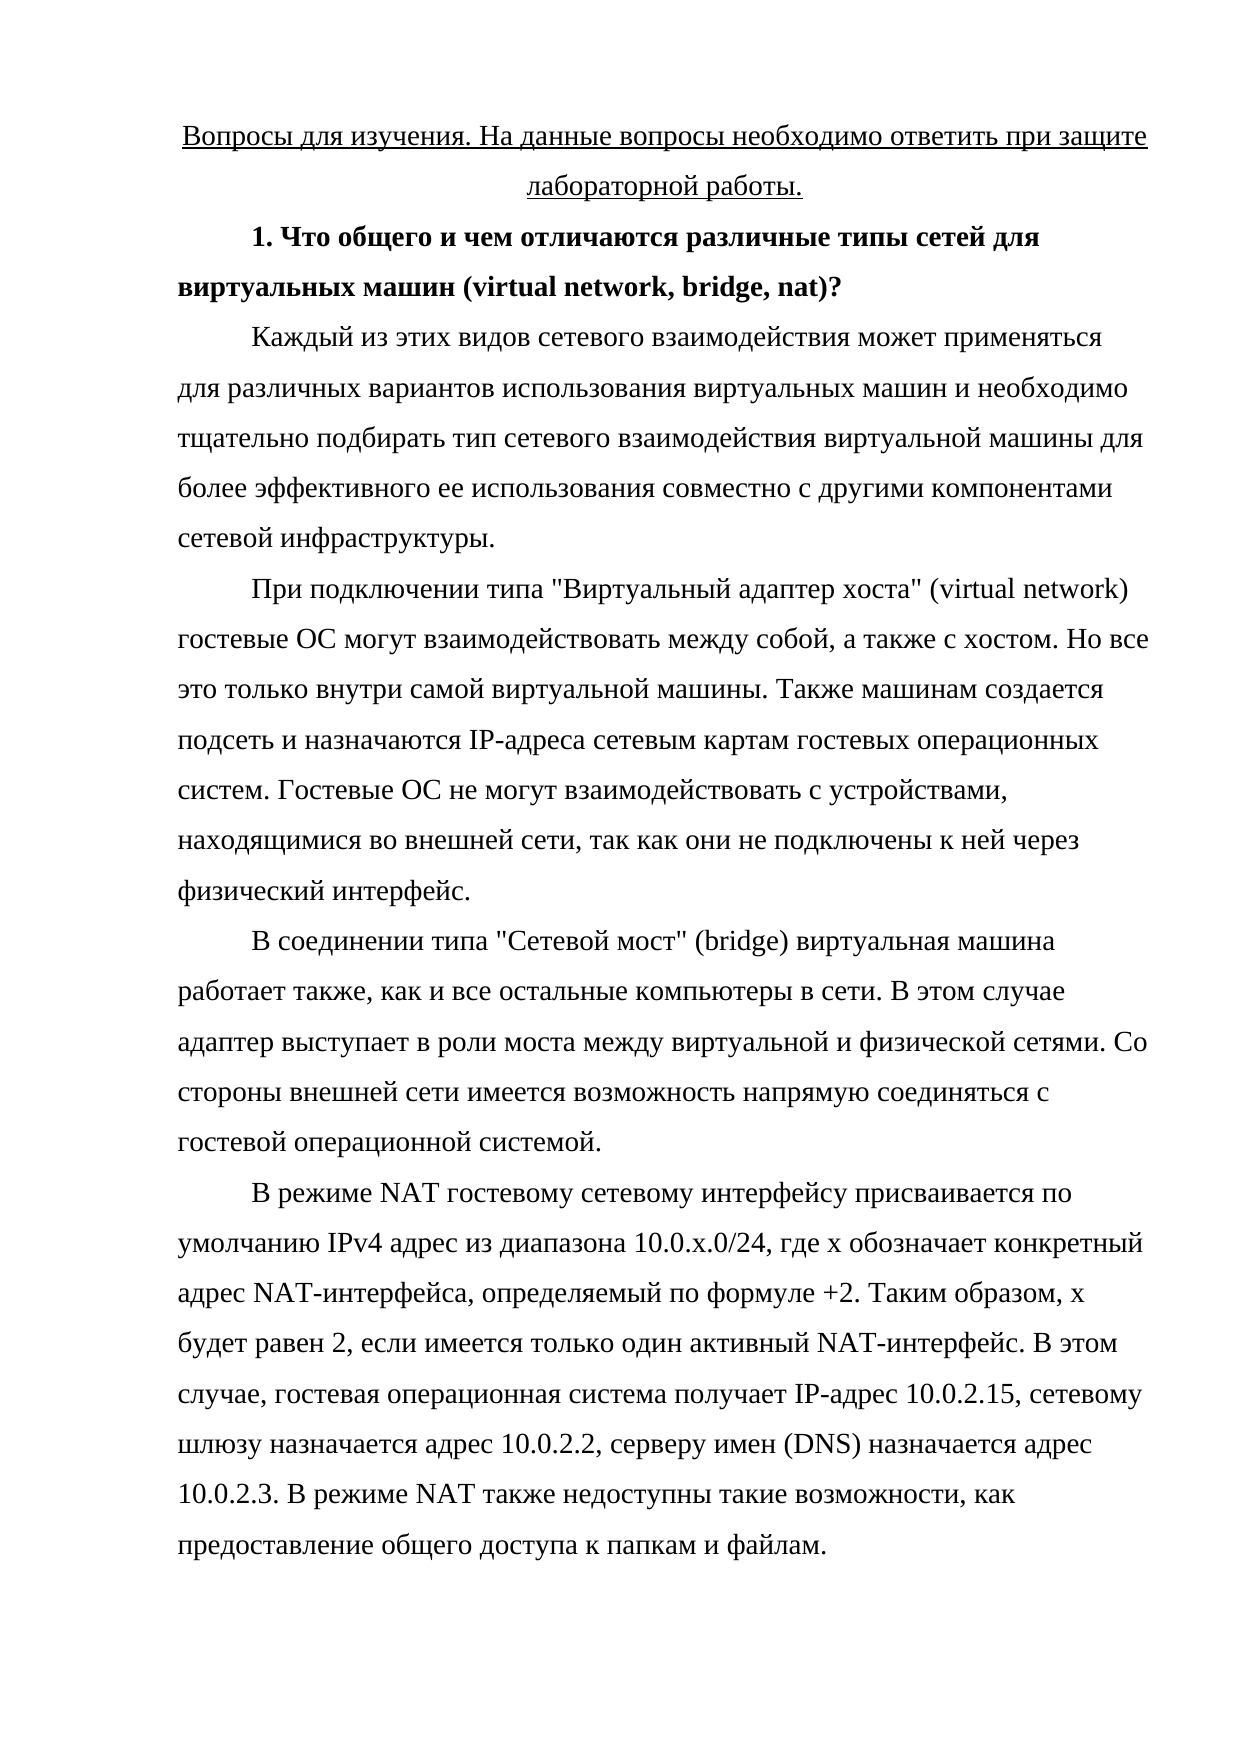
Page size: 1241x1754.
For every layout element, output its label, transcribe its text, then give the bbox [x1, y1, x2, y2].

text При подключении типа "Виртуальный адаптер хоста" (virtual network) гостевые ОС могут взаимодействовать между собой, а также с хостом. Но все это только внутри самой виртуальной машины. Также машинам создается подсеть и назначаются IP-адреса сетевым картам гостевых операционных систем. Гостевые ОС не могут взаимодействовать с устройствами, находящимися во внешней сети, так как они не подключены к ней через физический интерфейс. [177, 571, 1152, 906]
text Вопросы для изучения. На данные вопросы необходимо ответить при защите лабораторной работы. [177, 118, 1152, 202]
text В соединении типа "Сетевой мост" (bridge) виртуальная машина работает также, как и все остальные компьютеры в сети. В этом случае адаптер выступает в роли моста между виртуальной и физической сетями. Со стороны внешней сети имеется возможность напрямую соединяться с гостевой операционной системой. [177, 923, 1152, 1158]
text В режиме NAT гостевому сетевому интерфейсу присваивается по умолчанию IPv4 адрес из диапазона 10.0.х.0/24, где х обозначает конкретный адрес NAT-интерфейса, определяемый по формуле +2. Таким образом, х будет равен 2, если имеется только один активный NAT-интерфейс. В этом случае, гостевая операционная система получает IP-адрес 10.0.2.15, сетевому шлюзу назначается адрес 10.0.2.2, серверу имен (DNS) назначается адрес 10.0.2.3. В режиме NAT также недоступны такие возможности, как предоставление общего доступа к папкам и файлам. [177, 1175, 1152, 1560]
text Каждый из этих видов сетевого взаимодействия может применяться для различных вариантов использования виртуальных машин и необходимо тщательно подбирать тип сетевого взаимодействия виртуальной машины для более эффективного ее использования совместно с другими компонентами сетевой инфраструктуры. [177, 319, 1152, 554]
text 1. Что общего и чем отличаются различные типы сетей для виртуальных машин (virtual network, bridge, nat)? [177, 219, 1152, 303]
